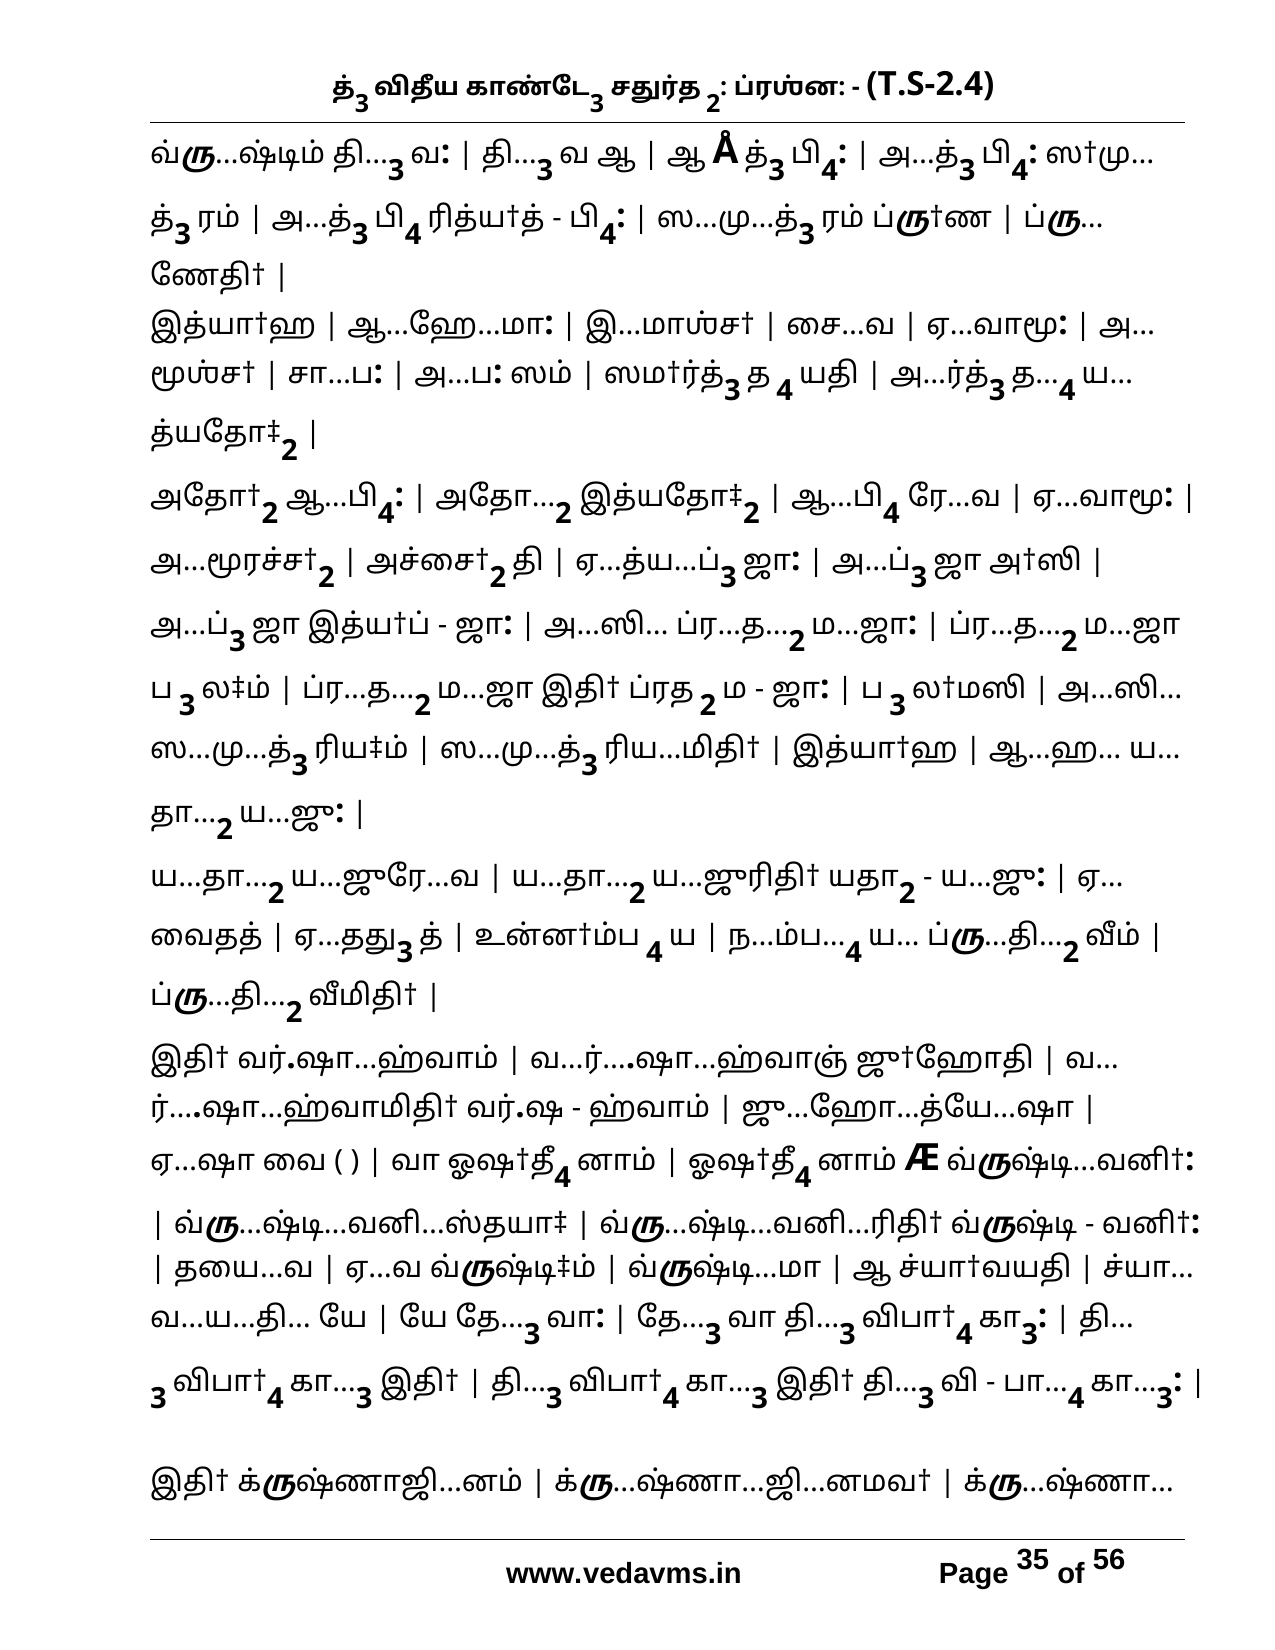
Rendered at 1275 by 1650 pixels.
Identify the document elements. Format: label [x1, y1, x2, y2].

text [150, 123, 1209, 1502]
